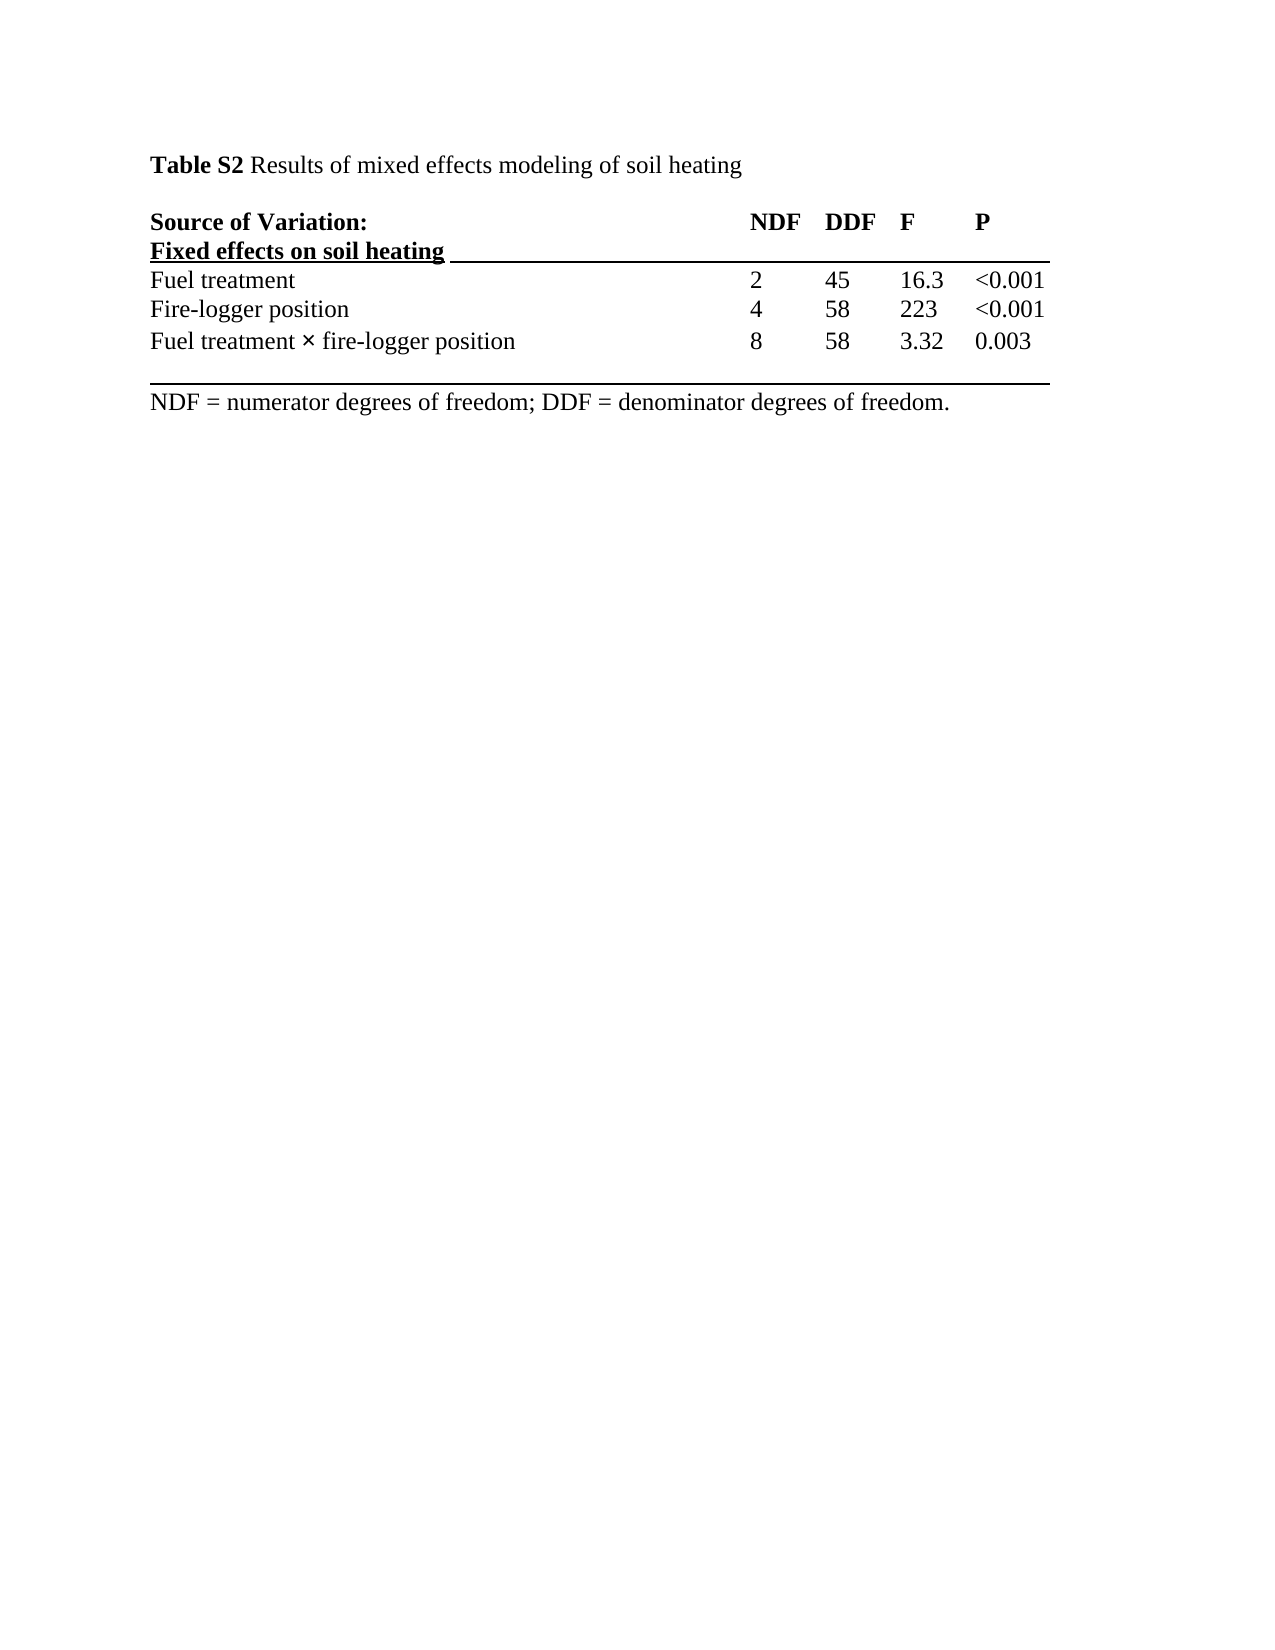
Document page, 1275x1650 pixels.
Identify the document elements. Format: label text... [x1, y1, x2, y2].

text Fuel treatment 2 45 16.3 <0.001 [150, 265, 1125, 294]
text Fire-logger position 4 58 223 <0.001 [150, 294, 1125, 322]
text NDF = numerator degrees of freedom; DDF = denominator degrees of freedom. [150, 387, 1125, 416]
text Source of Variation: NDF DDF F P [150, 207, 1125, 236]
text Table S2 Results of mixed effects modeling of soil heating [150, 150, 1125, 179]
text Fuel treatment × fire-logger position 8 58 3.32 0.003 [150, 322, 1125, 357]
text Fixed effects on soil heating [150, 236, 1125, 265]
